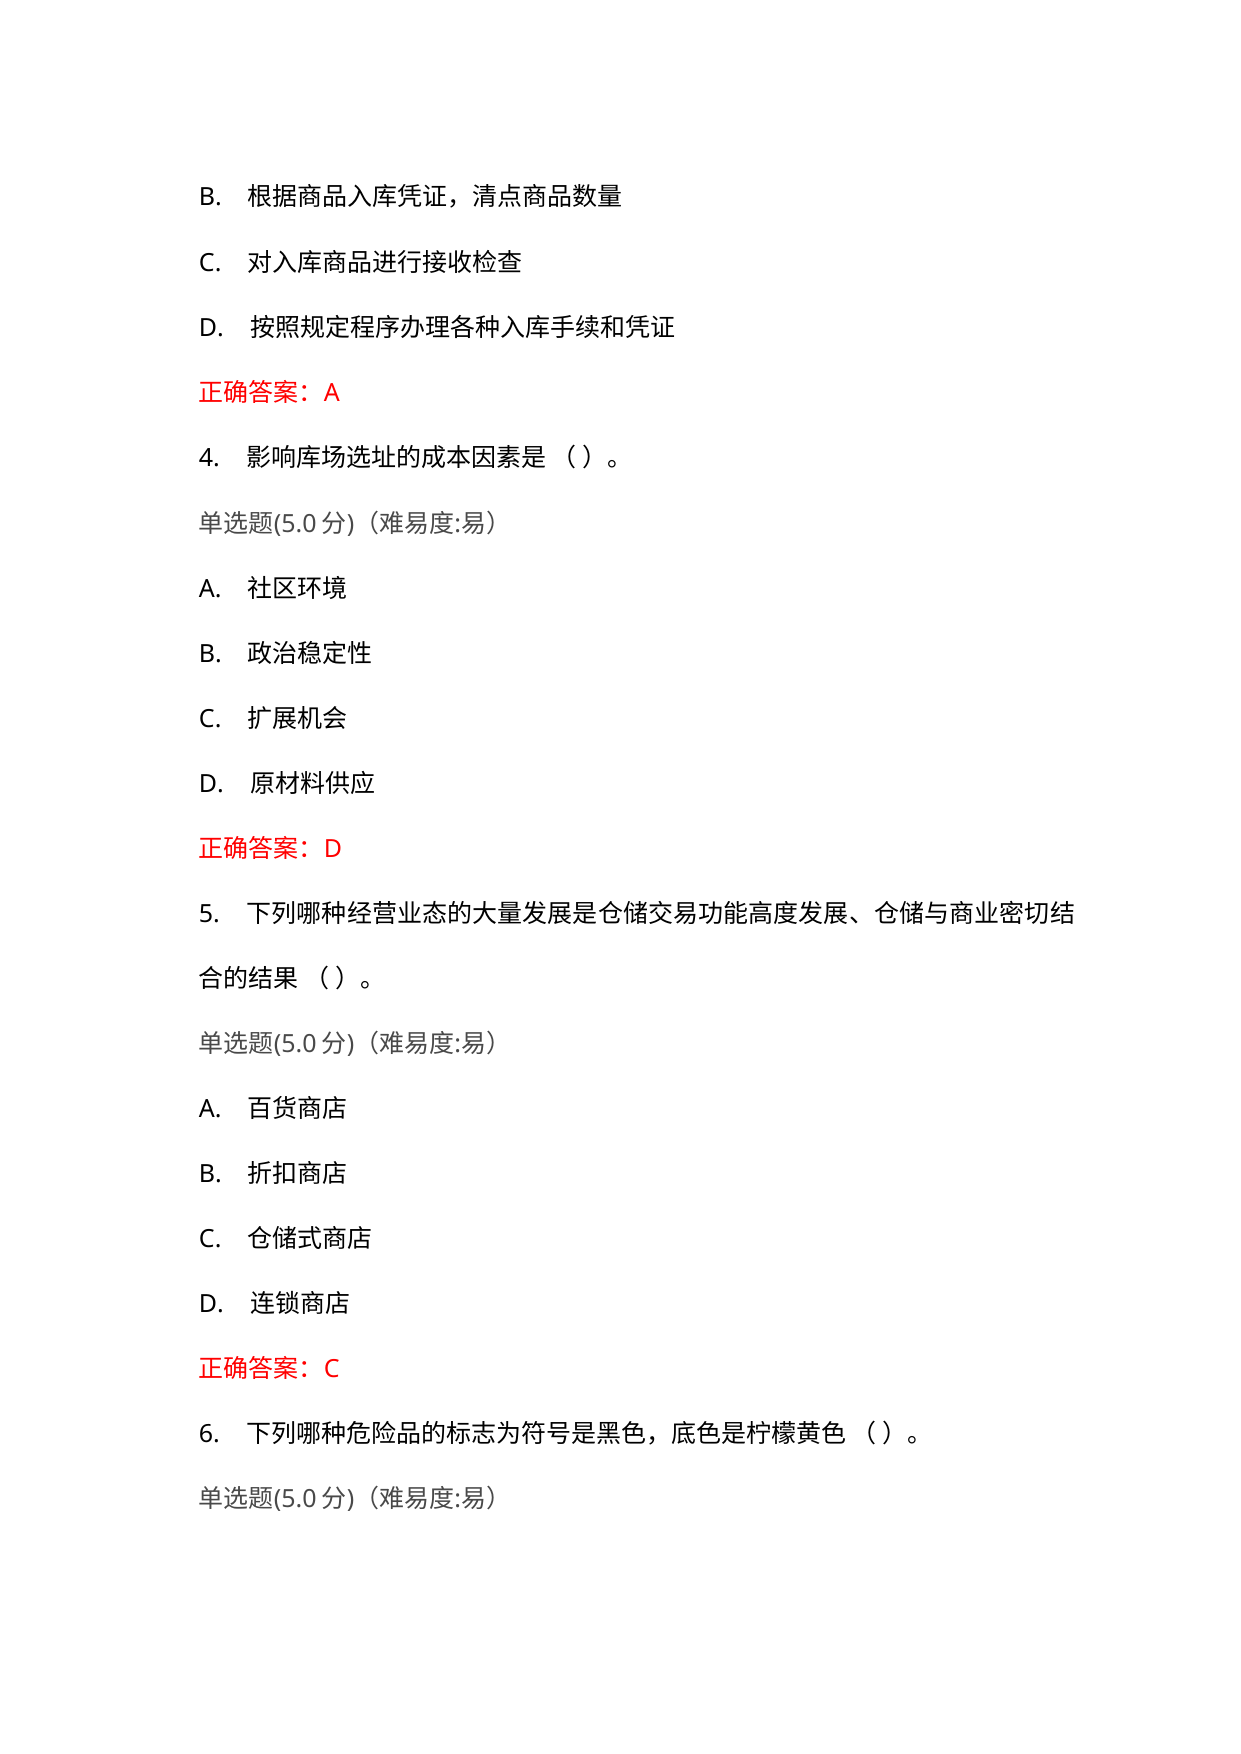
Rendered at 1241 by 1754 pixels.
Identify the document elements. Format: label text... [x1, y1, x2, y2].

table_cell 单选题(5.0分)（难易度:易） [188, 1465, 1087, 1529]
table_cell D. 按照规定程序办理各种入库手续和凭证 [188, 293, 1087, 358]
table_cell D. 原材料供应 [188, 749, 1087, 814]
table_cell A. 社区环境 [188, 554, 1087, 619]
table_cell 正确答案：D [188, 814, 1087, 879]
table_cell D. 连锁商店 [188, 1269, 1087, 1334]
table_cell C. 对入库商品进行接收检查 [188, 228, 1087, 293]
table_cell 正确答案：A [188, 358, 1087, 423]
table_cell 5. 下列哪种经营业态的大量发展是仓储交易功能高度发展、仓储与商业密切结合的结果 （ ）。 [188, 879, 1087, 1009]
table_cell C. 扩展机会 [188, 684, 1087, 749]
table_cell 4. 影响库场选址的成本因素是 （ ）。 [188, 423, 1087, 489]
table_cell A. 百货商店 [188, 1074, 1087, 1139]
table_cell B. 根据商品入库凭证，清点商品数量 [188, 162, 1087, 228]
table_cell 单选题(5.0分)（难易度:易） [188, 1009, 1087, 1074]
table_cell 6. 下列哪种危险品的标志为符号是黑色，底色是柠檬黄色 （ ）。 [188, 1399, 1087, 1464]
table_cell 单选题(5.0分)（难易度:易） [188, 489, 1087, 554]
table_cell B. 政治稳定性 [188, 619, 1087, 684]
table_cell C. 仓储式商店 [188, 1204, 1087, 1269]
table_cell B. 折扣商店 [188, 1139, 1087, 1204]
table_cell 正确答案：C [188, 1334, 1087, 1399]
